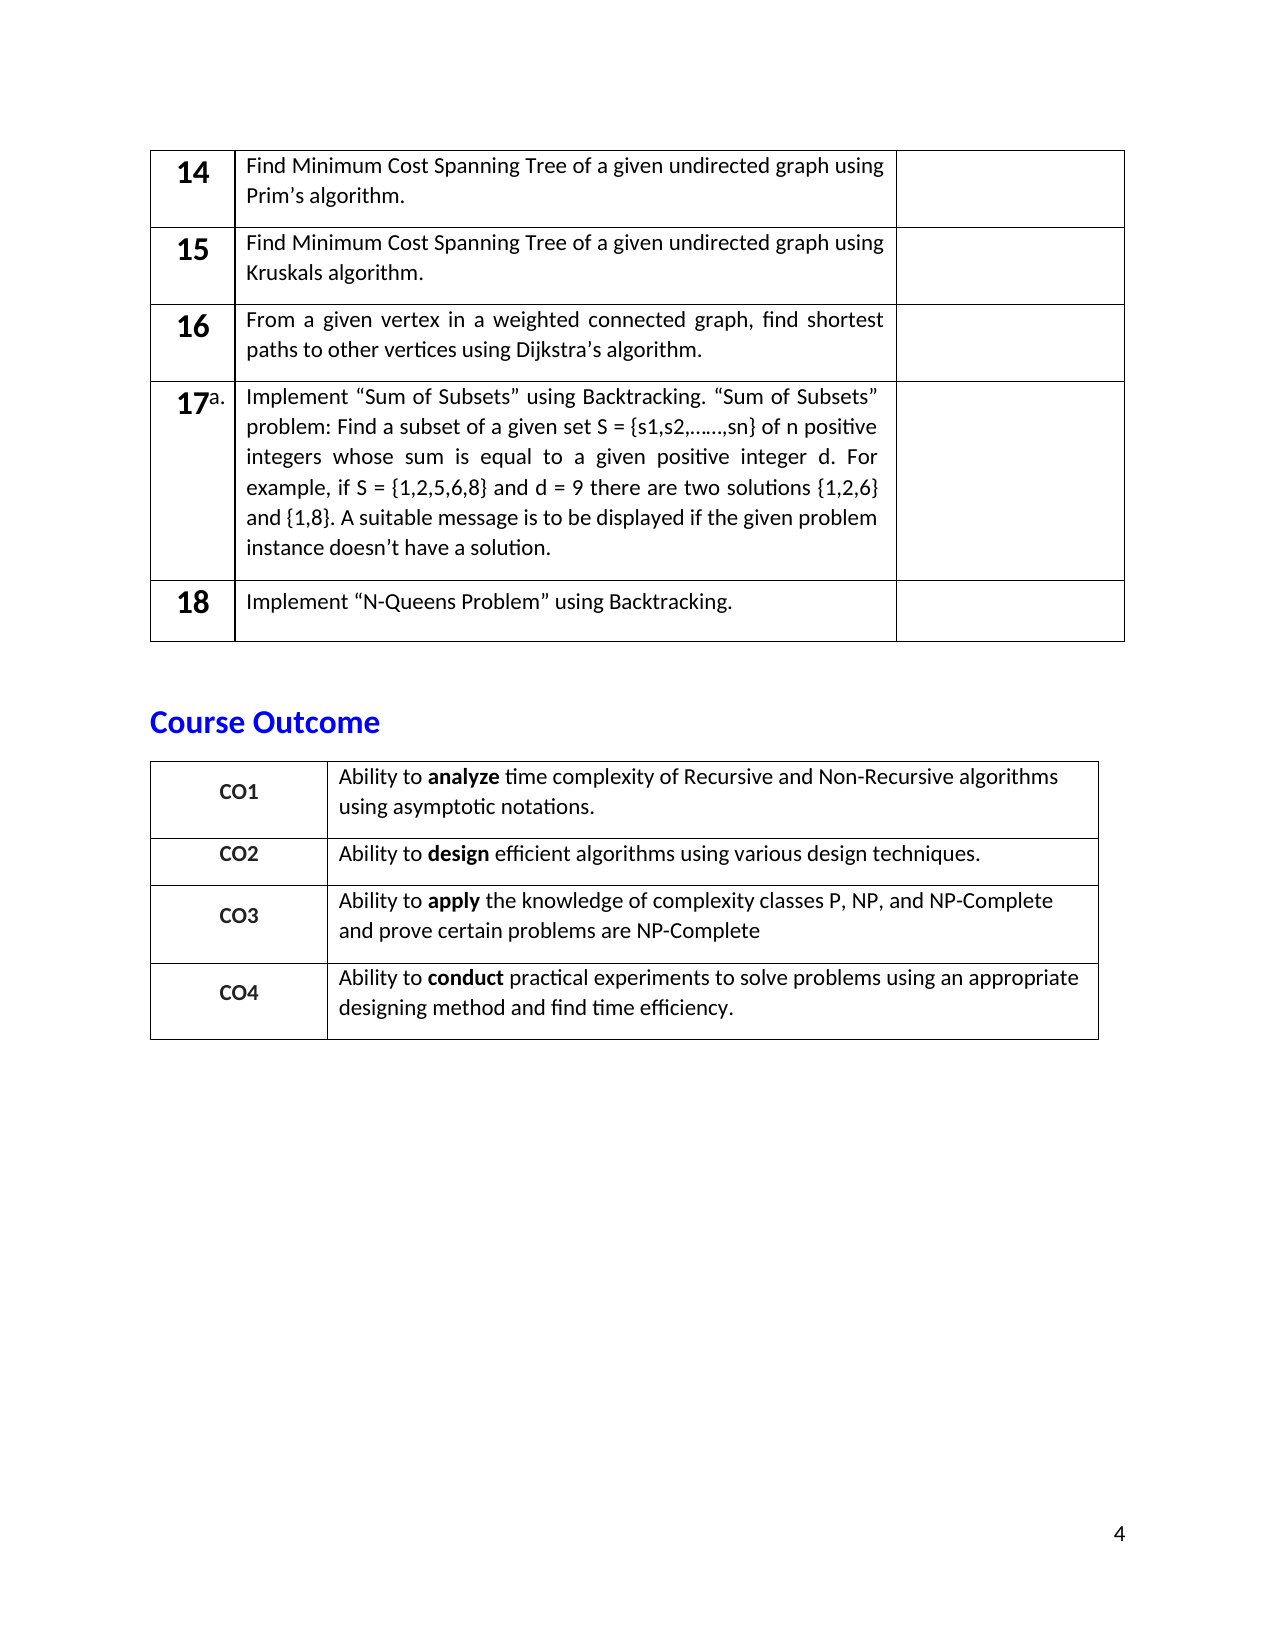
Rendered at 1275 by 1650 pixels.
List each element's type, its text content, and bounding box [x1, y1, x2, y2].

table_cell [897, 581, 1124, 641]
table_cell From a given vertex in a weighted connected graph, find shortest paths to other vertices using Dijkstra’s algorithm. [236, 305, 896, 381]
table_cell CO2 [151, 839, 327, 885]
table_cell Implement “N-Queens Problem” using Backtracking. [236, 581, 896, 641]
table_cell Find Minimum Cost Spanning Tree of a given undirected graph using Kruskals algorithm. [236, 228, 896, 304]
table_cell 17 [151, 382, 234, 580]
table_cell [897, 151, 1124, 227]
table_header Ability to analyze time complexity of Recursive and Non-Recursive algorithms using asymptotic notations. [328, 762, 1098, 838]
table_cell CO4 [151, 964, 327, 1039]
table_header CO1 [151, 762, 327, 838]
table_cell CO3 [151, 886, 327, 962]
table_cell 14 [151, 151, 234, 227]
table_cell 16 [151, 305, 234, 381]
table_cell 18 [151, 581, 234, 641]
table_cell [897, 382, 1124, 580]
table_cell Ability to apply the knowledge of complexity classes P, NP, and NP-Complete and prove certain problems are NP-Complete [328, 886, 1098, 962]
table_cell [897, 228, 1124, 304]
table_cell [897, 305, 1124, 381]
table_cell Ability to conduct practical experiments to solve problems using an appropriate designing method and find time efficiency. [328, 964, 1098, 1039]
table_cell Ability to design efficient algorithms using various design techniques. [328, 839, 1098, 885]
table_cell Find Minimum Cost Spanning Tree of a given undirected graph using Prim’s algorithm. [236, 151, 896, 227]
table_cell Implement “Sum of Subsets” using Backtracking. “Sum of Subsets” problem: Find a subset of a given set S = {s1,s2,……,sn} of n positive integers whose sum is equal to a given positive integer d. For example, if S = {1,2,5,6,8} and d = 9 there are two solutions {1,2,6} and {1,8}. A suitable message is to be displayed if the given problem instance doesn’t have a solution. [236, 382, 896, 580]
text Course Outcome [150, 701, 1125, 742]
table_cell 15 [151, 228, 234, 304]
